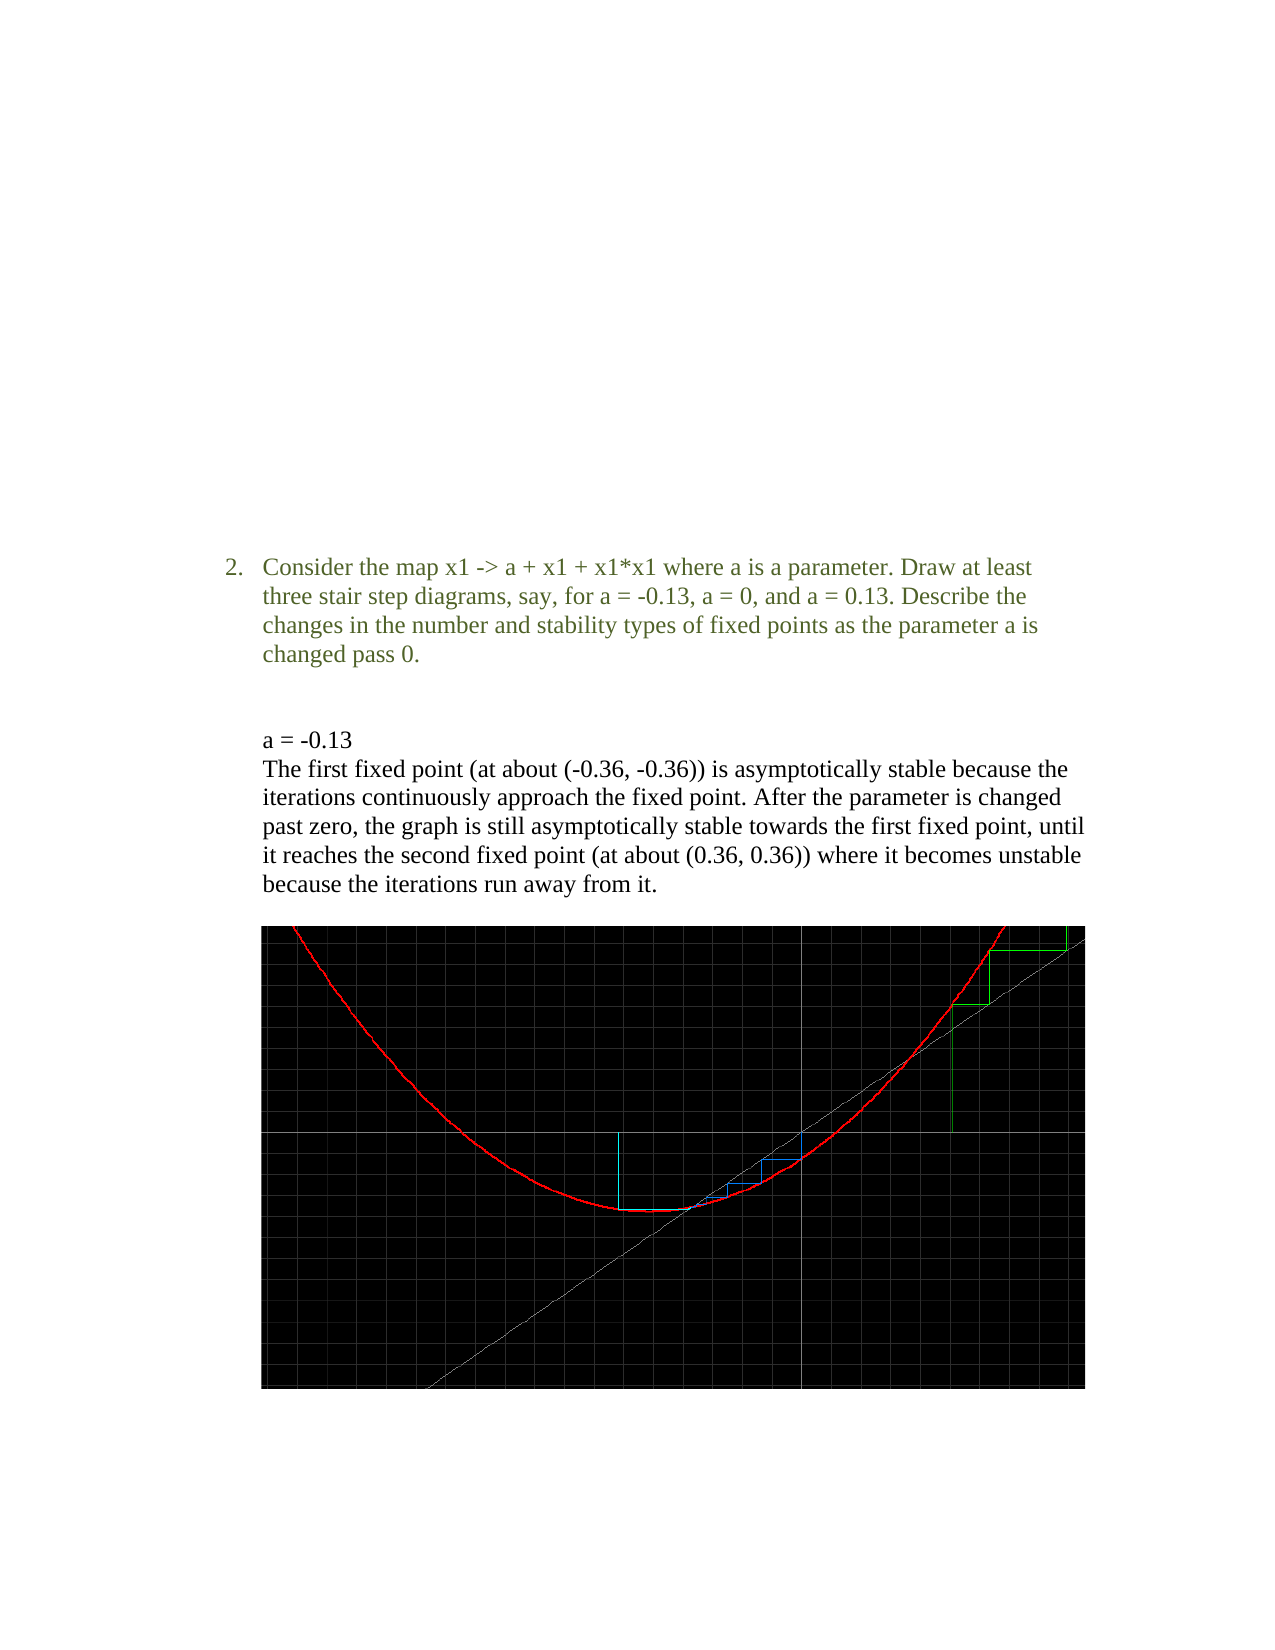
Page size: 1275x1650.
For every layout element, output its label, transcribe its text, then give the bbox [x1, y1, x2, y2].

picture [261, 926, 1086, 1389]
list a = -0.13 [262, 725, 1087, 754]
list Consider the map x1 -> a + x1 + x1*x1 where a is a parameter. Draw at least three stair step diagrams, say, for a = -0.13, a = 0, and a = 0.13. Describe the changes in the number and stability types of fixed points as the parameter a is changed pass 0. [225, 552, 1087, 667]
list The first fixed point (at about (-0.36, -0.36)) is asymptotically stable because the iterations continuously approach the fixed point. After the parameter is changed past zero, the graph is still asymptotically stable towards the first fixed point, until it reaches the second fixed point (at about (0.36, 0.36)) where it becomes unstable because the iterations run away from it. [262, 754, 1087, 897]
